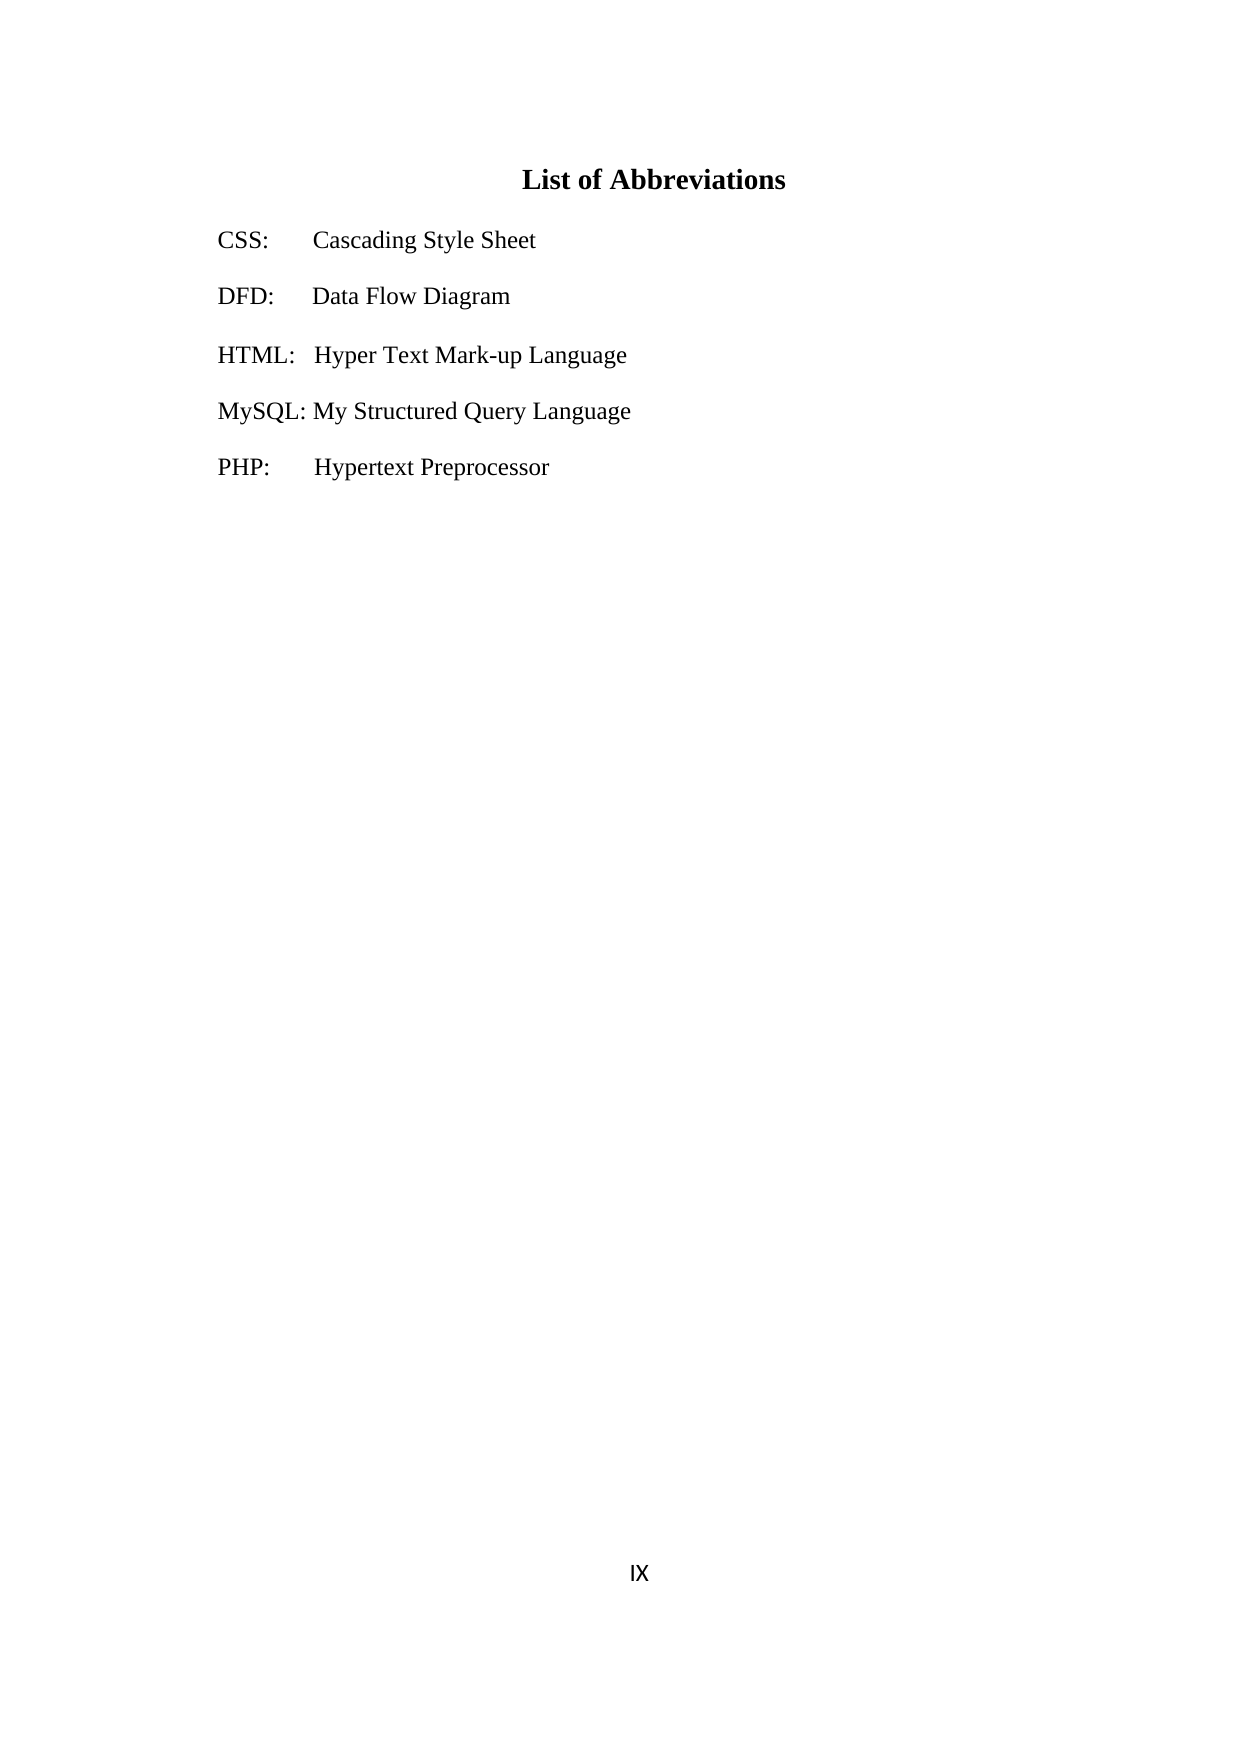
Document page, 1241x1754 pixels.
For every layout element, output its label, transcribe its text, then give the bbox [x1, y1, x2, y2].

text PHP: Hypertext Preprocessor [217, 452, 1090, 481]
text List of Abbreviations [217, 162, 1090, 196]
text HTML: Hyper Text Mark-up Language [217, 341, 1090, 369]
text CSS: Cascading Style Sheet [217, 225, 1090, 254]
text MySQL: My Structured Query Language [217, 396, 1090, 425]
text DFD: Data Flow Diagram [217, 281, 1090, 310]
